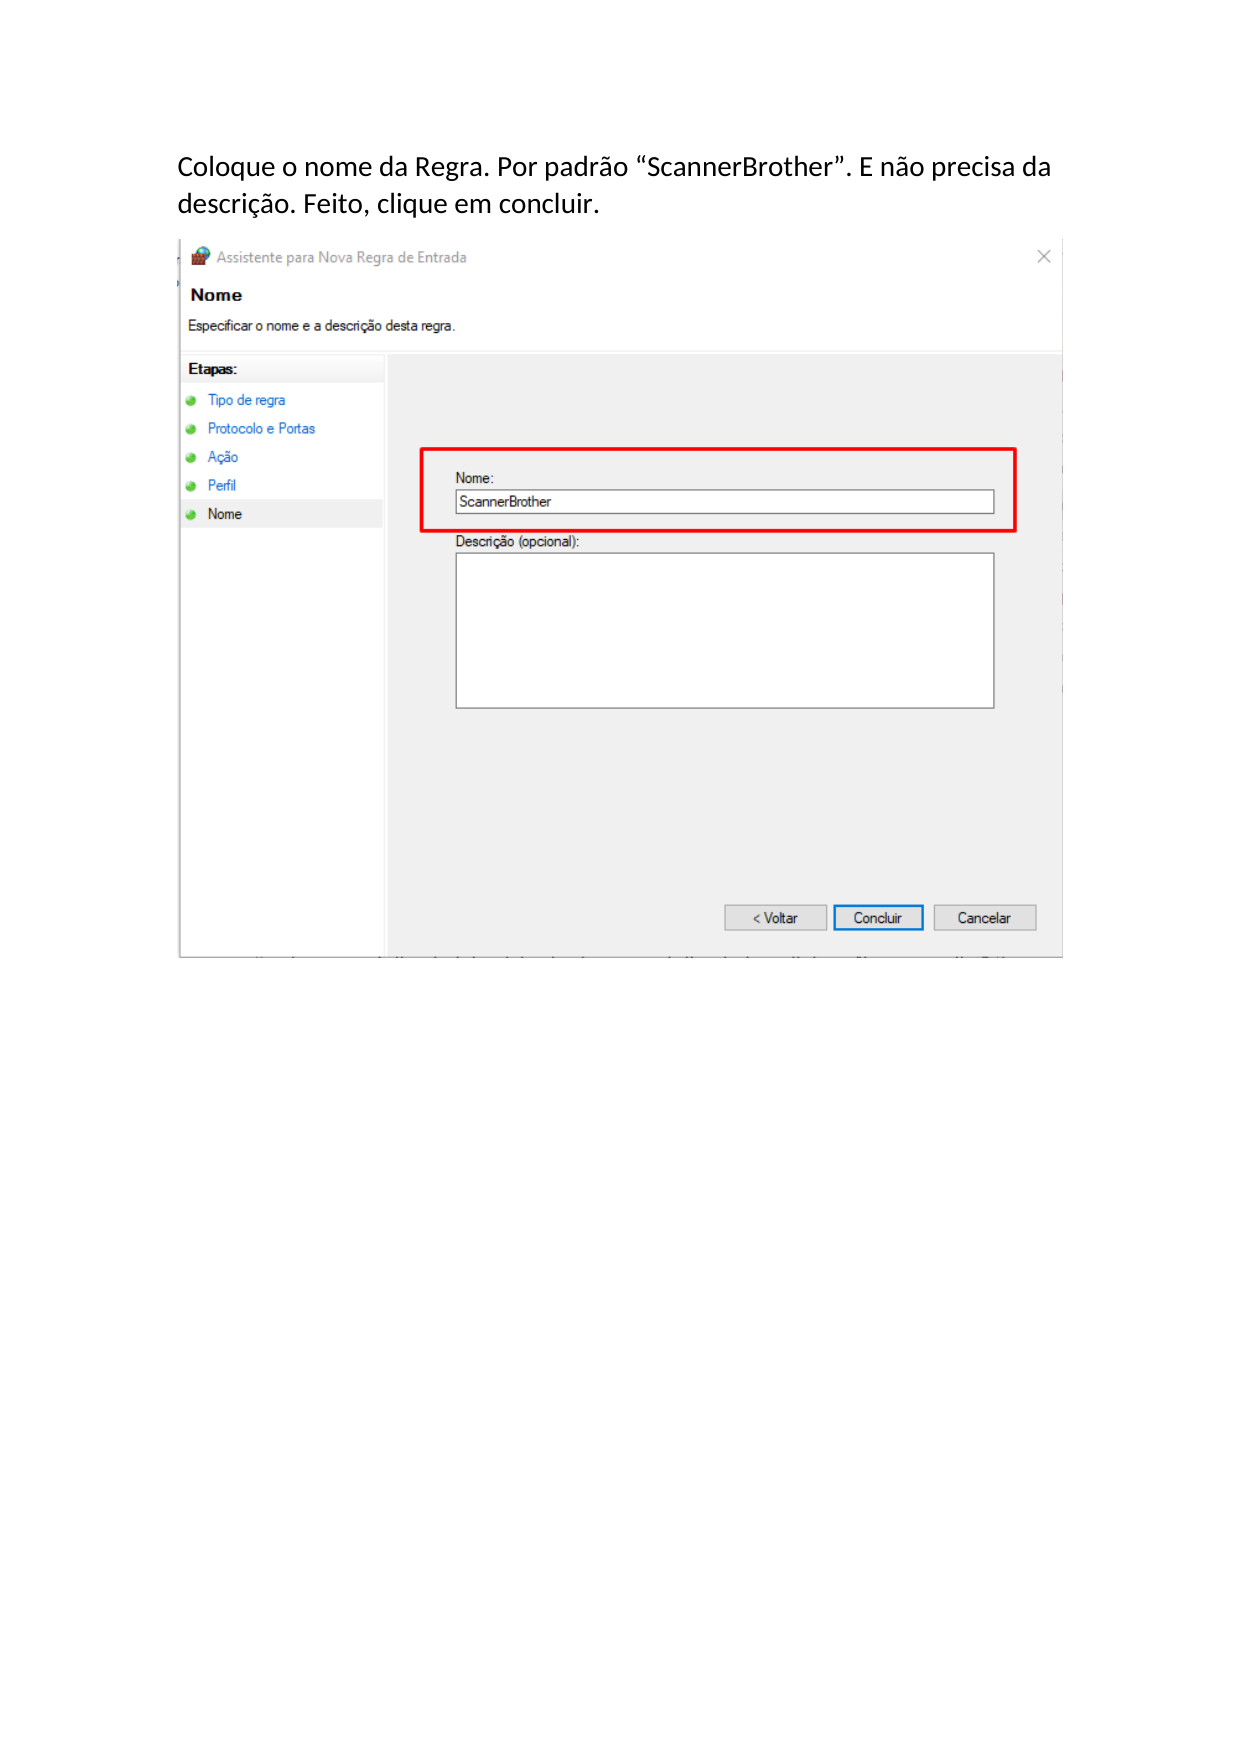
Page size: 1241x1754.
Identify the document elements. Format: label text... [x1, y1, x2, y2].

picture [177, 239, 1063, 958]
text Coloque o nome da Regra. Por padrão “ScannerBrother”. E não precisa da descrição. Feito, clique em concluir. [177, 148, 1063, 221]
